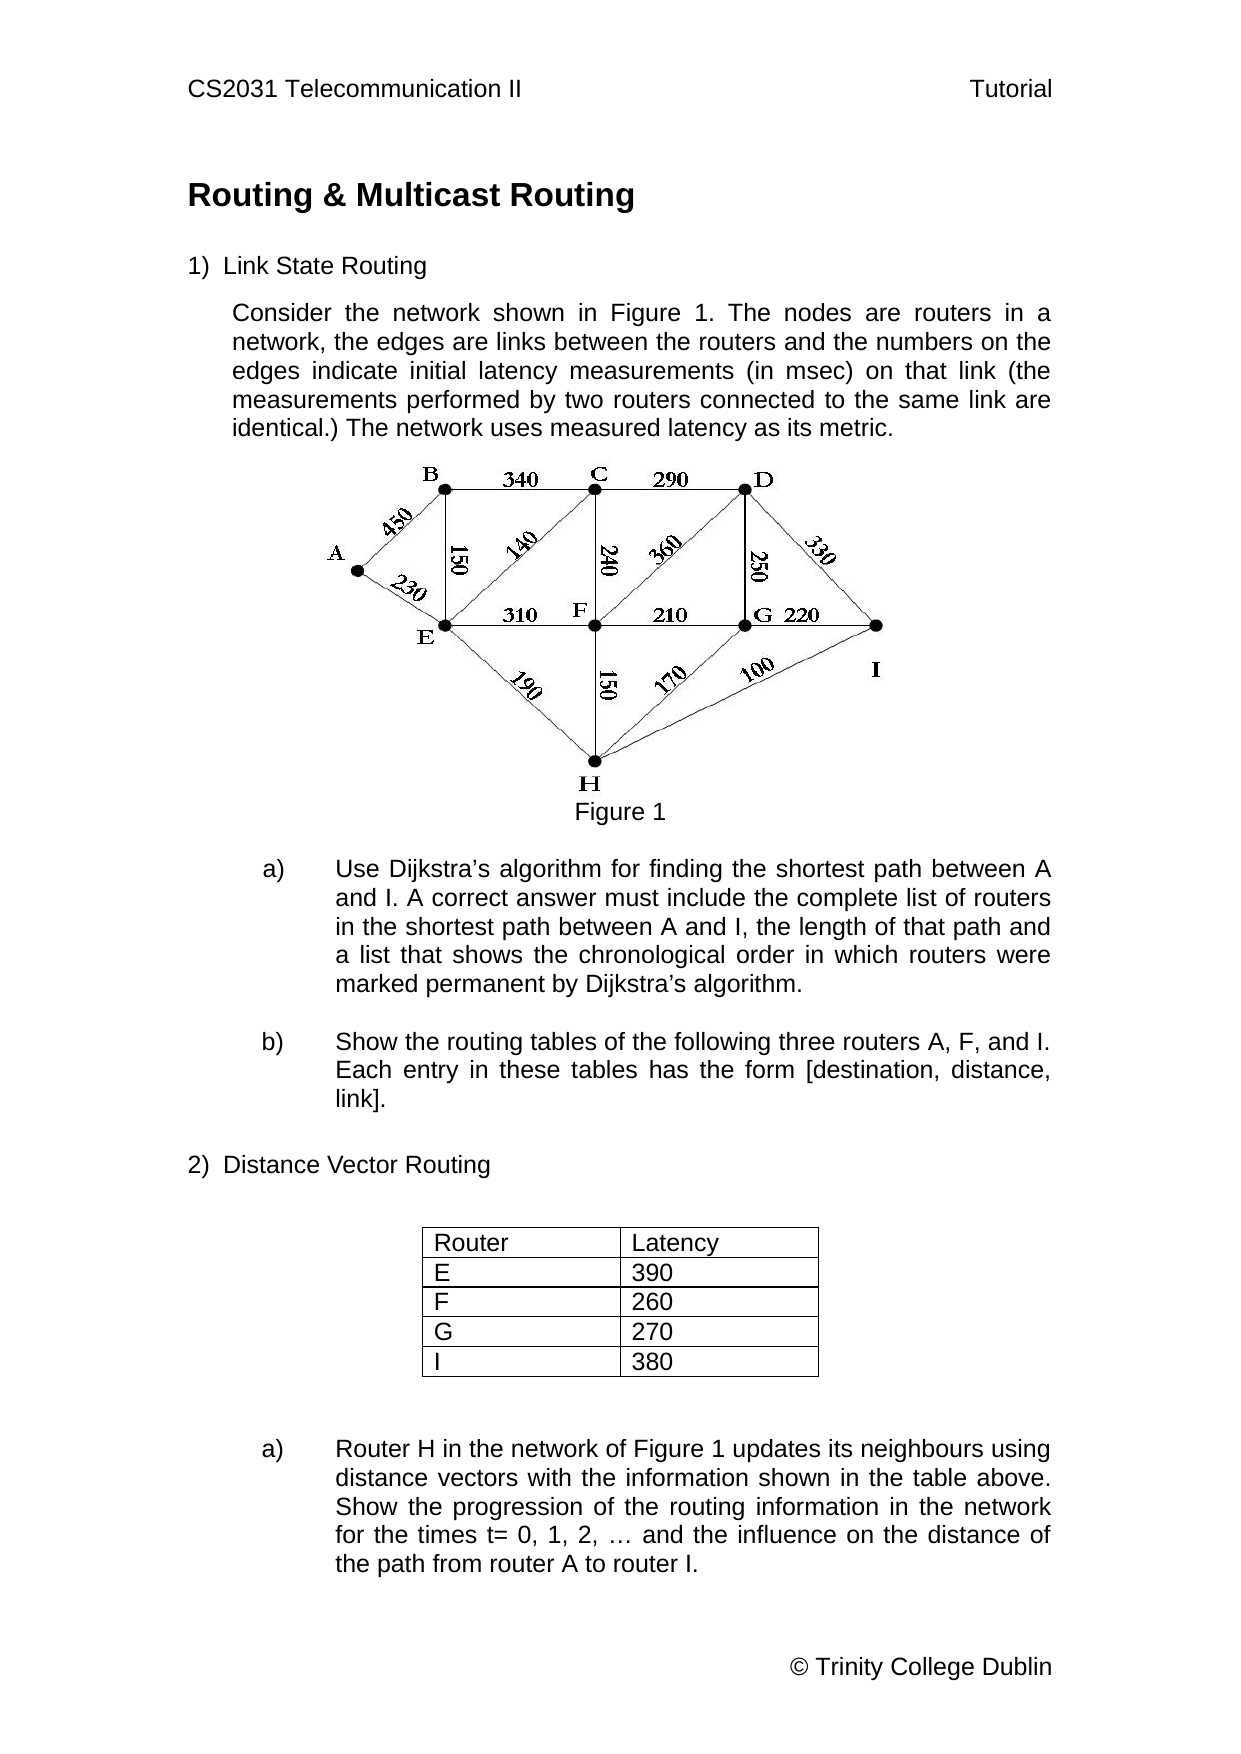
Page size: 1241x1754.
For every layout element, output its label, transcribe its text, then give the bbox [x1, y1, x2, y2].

text a) Use Dijkstra’s algorithm for finding the shortest path between A and I. A correct answer must include the complete list of routers in the shortest path between A and I, the length of that path and a list that shows the chronological order in which routers were marked permanent by Dijkstra’s algorithm. [262, 854, 1053, 998]
text b) Show the routing tables of the following three routers A, F, and I. Each entry in these tables has the form [destination, distance, link]. [187, 1027, 1053, 1113]
table_header Router [423, 1228, 620, 1257]
table_cell G [423, 1317, 620, 1346]
picture [255, 442, 985, 797]
subtitle Link State Routing [187, 251, 1053, 280]
table_cell 260 [621, 1288, 818, 1316]
text Consider the network shown in Figure 1. The nodes are routers in a network, the edges are links between the routers and the numbers on the edges indicate initial latency measurements (in msec) on that link (the measurements performed by two routers connected to the same link are identical.) The network uses measured latency as its metric. [232, 298, 1053, 442]
table_cell F [423, 1288, 620, 1316]
text Figure 1 [187, 797, 1053, 826]
text a) Router H in the network of Figure 1 updates its neighbours using distance vectors with the information shown in the table above. Show the progression of the routing information in the network for the times t= 0, 1, 2, … and the influence on the distance of the path from router A to router I. [187, 1434, 1053, 1578]
table_cell 380 [621, 1347, 818, 1376]
table_header Latency [621, 1228, 818, 1257]
table_cell I [423, 1347, 620, 1376]
subtitle Distance Vector Routing [187, 1151, 1053, 1179]
table_cell 390 [621, 1258, 818, 1286]
subtitle Routing & Multicast Routing [187, 175, 1053, 213]
table_cell E [423, 1258, 620, 1286]
table_cell 270 [621, 1317, 818, 1346]
